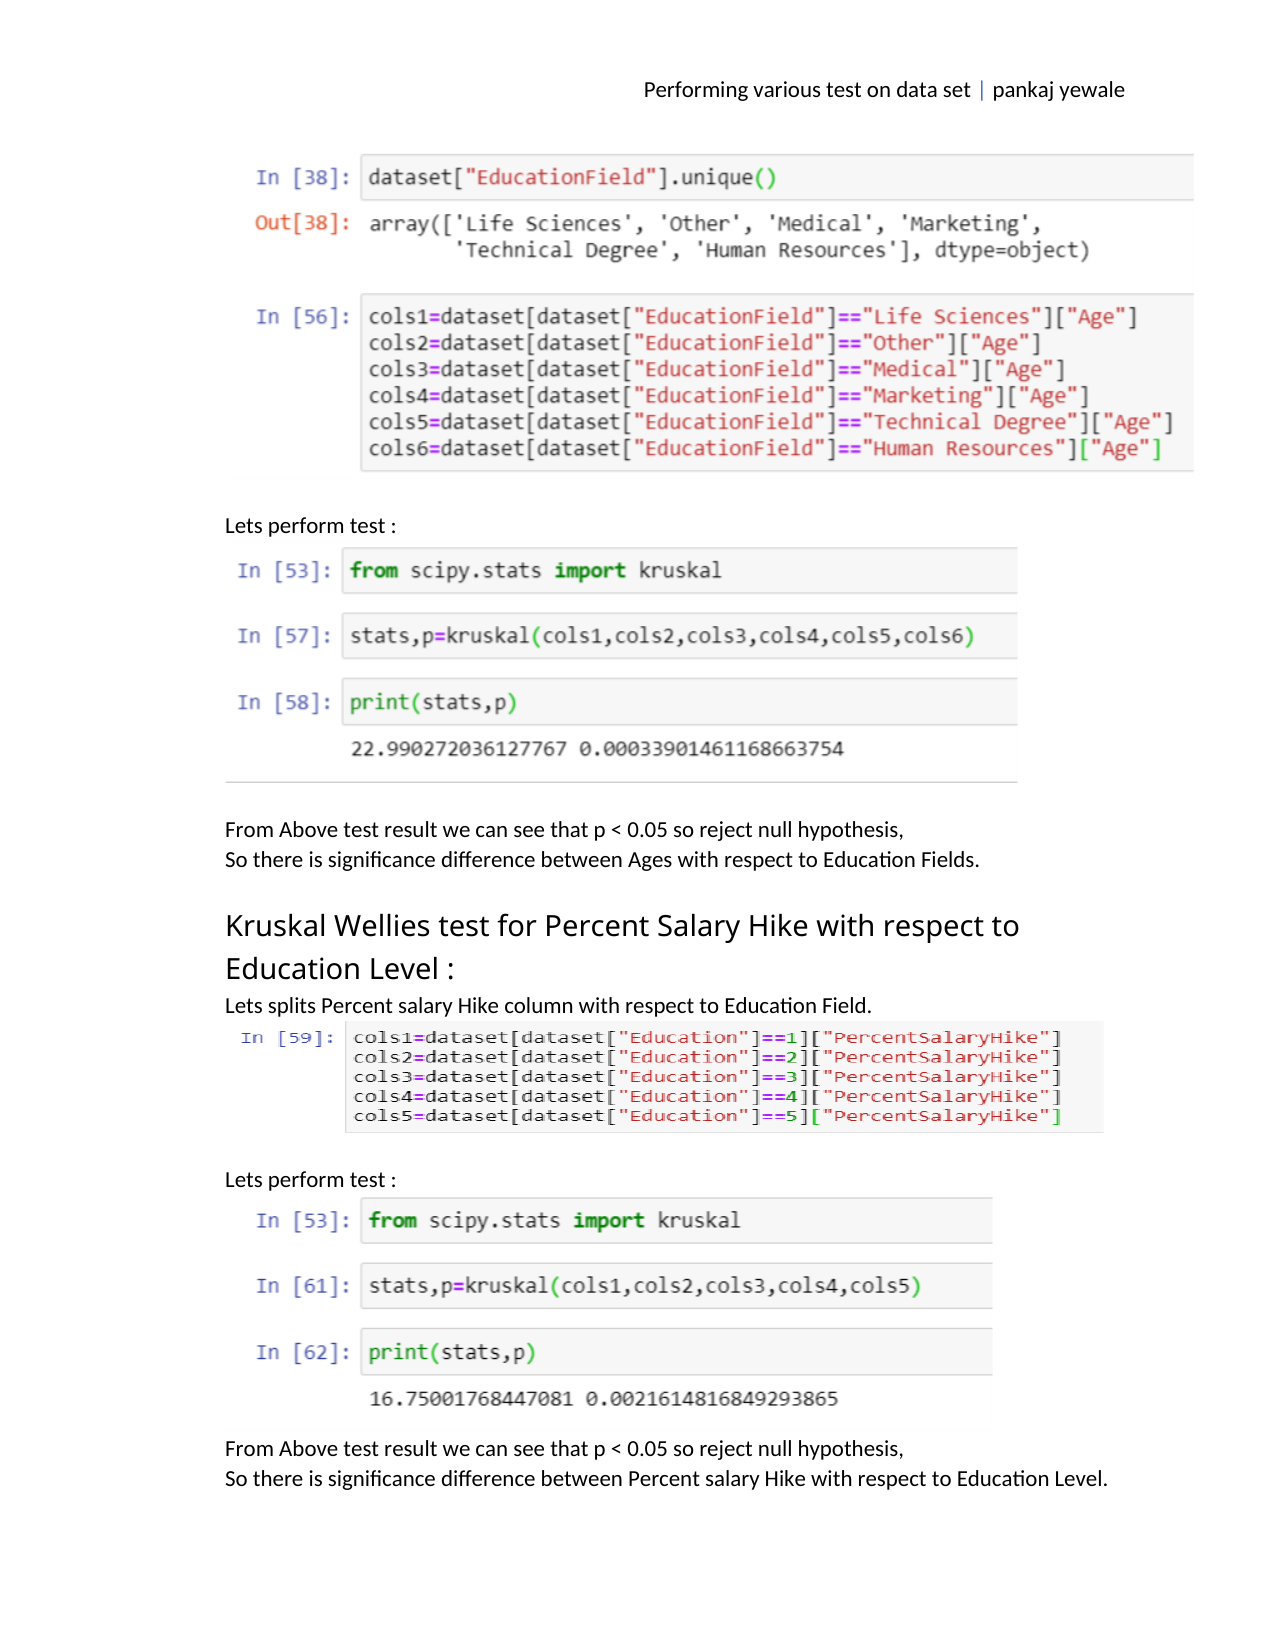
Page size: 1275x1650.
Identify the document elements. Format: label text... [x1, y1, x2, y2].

picture [225, 150, 1194, 479]
list From Above test result we can see that p < 0.05 so reject null hypothesis, [225, 815, 1125, 843]
list Lets perform test : [225, 1165, 1125, 1193]
picture [225, 1021, 1104, 1133]
list From Above test result we can see that p < 0.05 so reject null hypothesis, [225, 1434, 1125, 1462]
list So there is significance difference between Percent salary Hike with respect to Education Level. [225, 1464, 1125, 1492]
list Lets perform test : [225, 511, 1125, 539]
picture [225, 1195, 993, 1432]
list So there is significance difference between Ages with respect to Education Fields. [225, 845, 1125, 873]
picture [225, 541, 1018, 783]
list Kruskal Wellies test for Percent Salary Hike with respect to Education Level : [225, 906, 1125, 988]
list Lets splits Percent salary Hike column with respect to Education Field. [225, 991, 1125, 1019]
